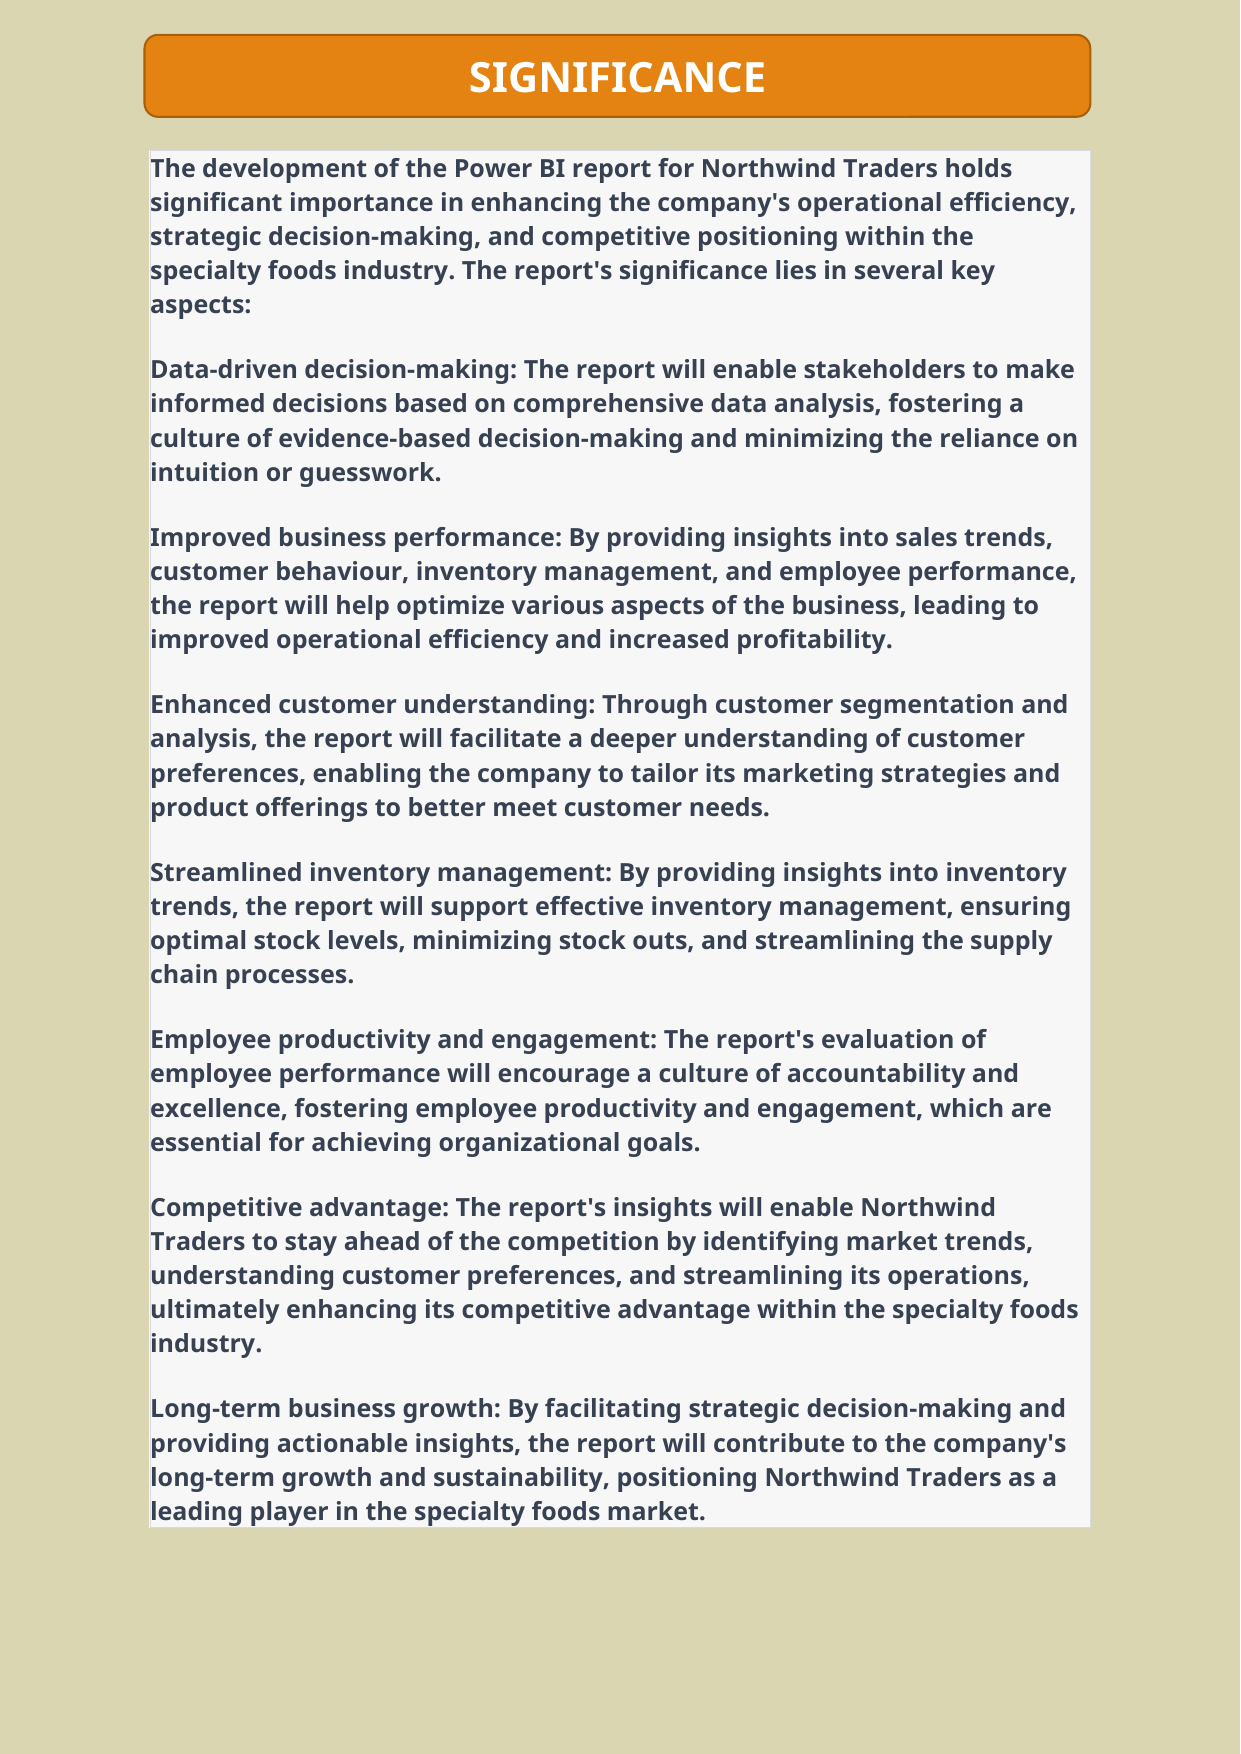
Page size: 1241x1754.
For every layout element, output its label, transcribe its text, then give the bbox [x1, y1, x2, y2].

text Streamlined inventory management: By providing insights into inventory trends, the report will support effective inventory management, ensuring optimal stock levels, minimizing stock outs, and streamlining the supply chain processes. [151, 854, 1090, 991]
text Improved business performance: By providing insights into sales trends, customer behaviour, inventory management, and employee performance, the report will help optimize various aspects of the business, leading to improved operational efficiency and increased profitability. [151, 519, 1090, 656]
text Enhanced customer understanding: Through customer segmentation and analysis, the report will facilitate a deeper understanding of customer preferences, enabling the company to tailor its marketing strategies and product offerings to better meet customer needs. [151, 687, 1090, 823]
text Employee productivity and engagement: The report's evaluation of employee performance will encourage a culture of accountability and excellence, fostering employee productivity and engagement, which are essential for achieving organizational goals. [151, 1022, 1090, 1158]
text Long-term business growth: By facilitating strategic decision-making and providing actionable insights, the report will contribute to the company's long-term growth and sustainability, positioning Northwind Traders as a leading player in the specialty foods market. [151, 1391, 1090, 1527]
text Data-driven decision-making: The report will enable stakeholders to make informed decisions based on comprehensive data analysis, fostering a culture of evidence-based decision-making and minimizing the reliance on intuition or guesswork. [151, 352, 1090, 488]
text Competitive advantage: The report's insights will enable Northwind Traders to stay ahead of the competition by identifying market trends, understanding customer preferences, and streamlining its operations, ultimately enhancing its competitive advantage within the specialty foods industry. [151, 1189, 1090, 1360]
text The development of the Power BI report for Northwind Traders holds significant importance in enhancing the company's operational efficiency, strategic decision-making, and competitive positioning within the specialty foods industry. The report's significance lies in several key aspects: [151, 151, 1090, 321]
